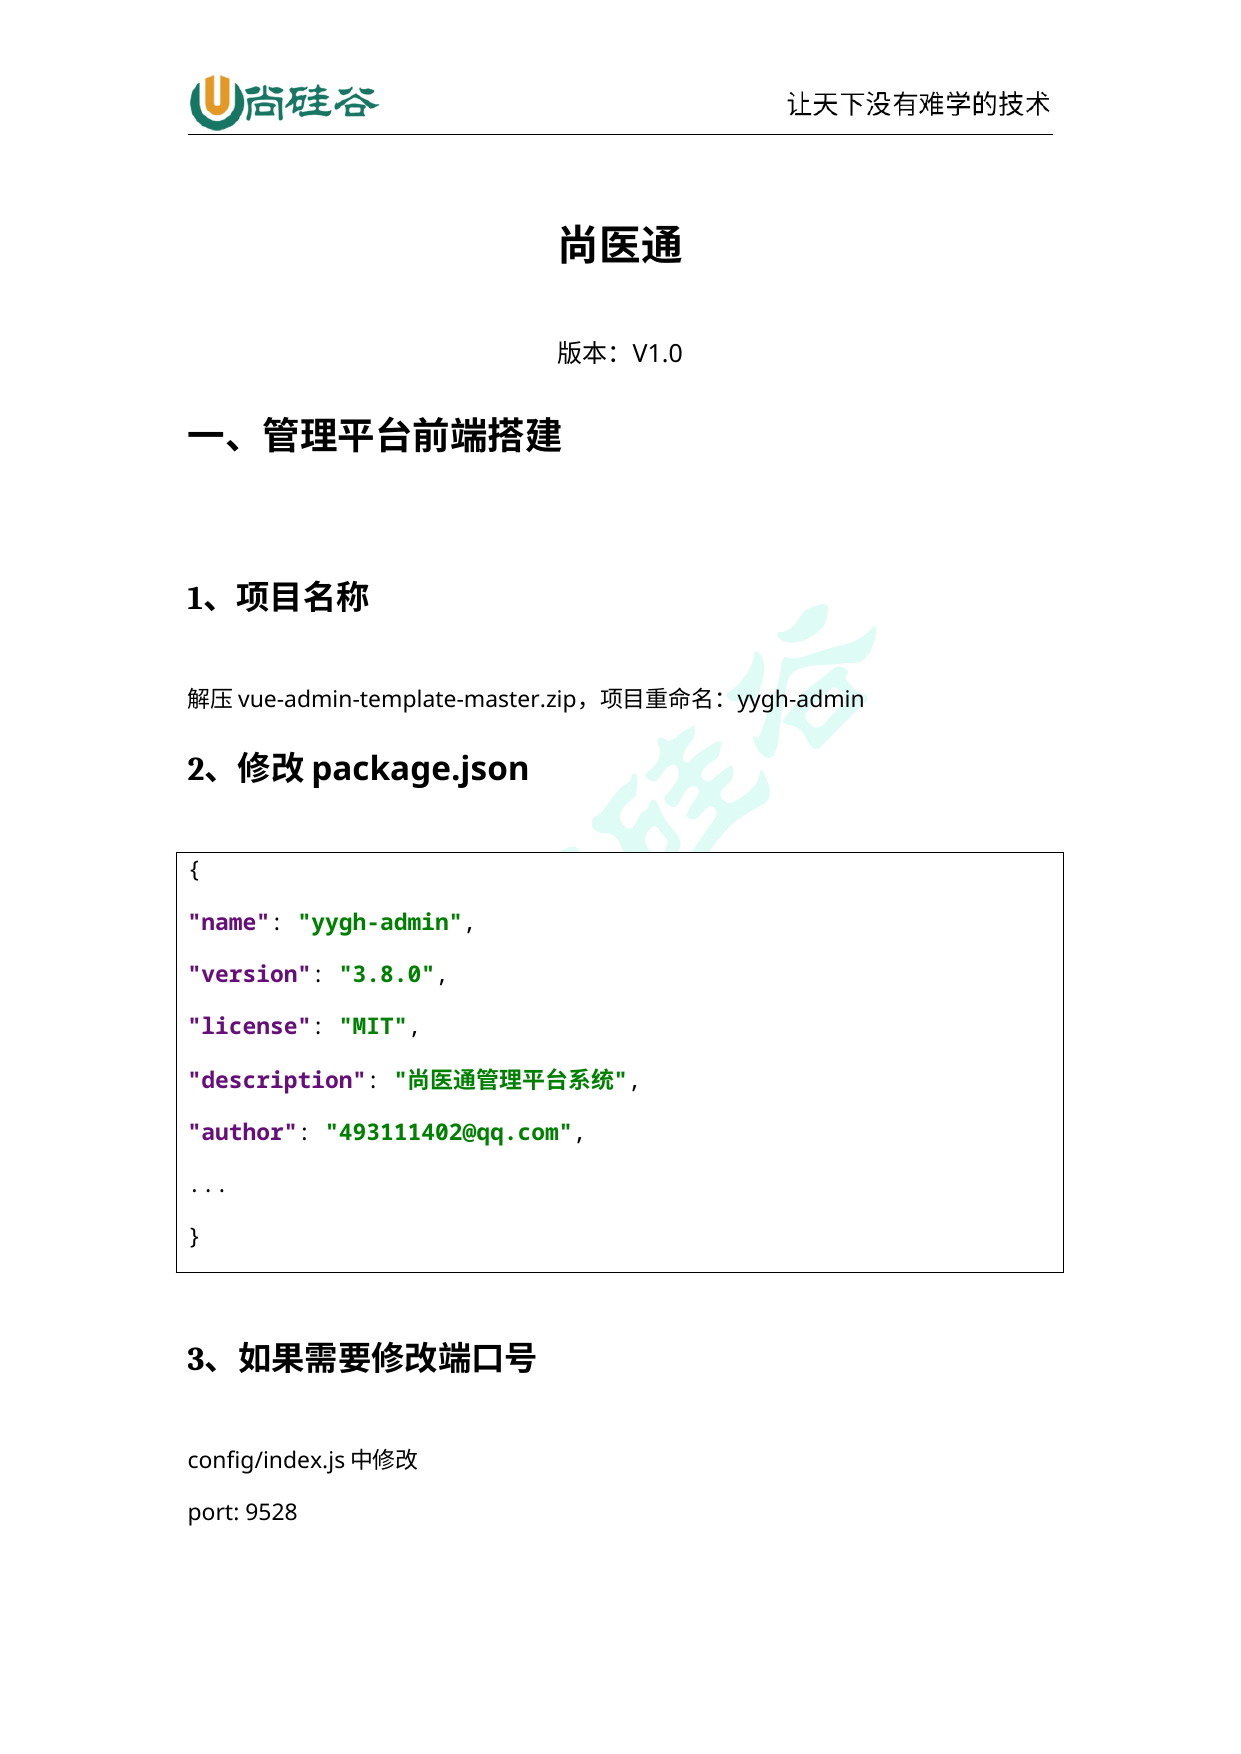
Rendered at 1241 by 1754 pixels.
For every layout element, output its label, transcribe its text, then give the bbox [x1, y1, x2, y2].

subtitle 1、项目名称 [187, 571, 1053, 619]
text config/index.js中修改 [187, 1442, 1053, 1475]
subtitle 修改package.json [187, 741, 1053, 790]
text 解压vue-admin-template-master.zip，项目重命名：yygh-admin [187, 681, 1053, 714]
title 尚医通 [187, 212, 1053, 273]
table_header { "name": "yygh-admin", "version": "3.8.0", "license": "MIT", "description": "尚医通管理平台系统", "author": "493111402@qq.com", ... } [177, 853, 1063, 1272]
subtitle 3、如果需要修改端口号 [187, 1331, 1053, 1380]
picture [187, 73, 1053, 132]
text 版本：V1.0 [187, 334, 1053, 370]
text port: 9528 [187, 1496, 1053, 1527]
subtitle 管理平台前端搭建 [187, 406, 1053, 460]
